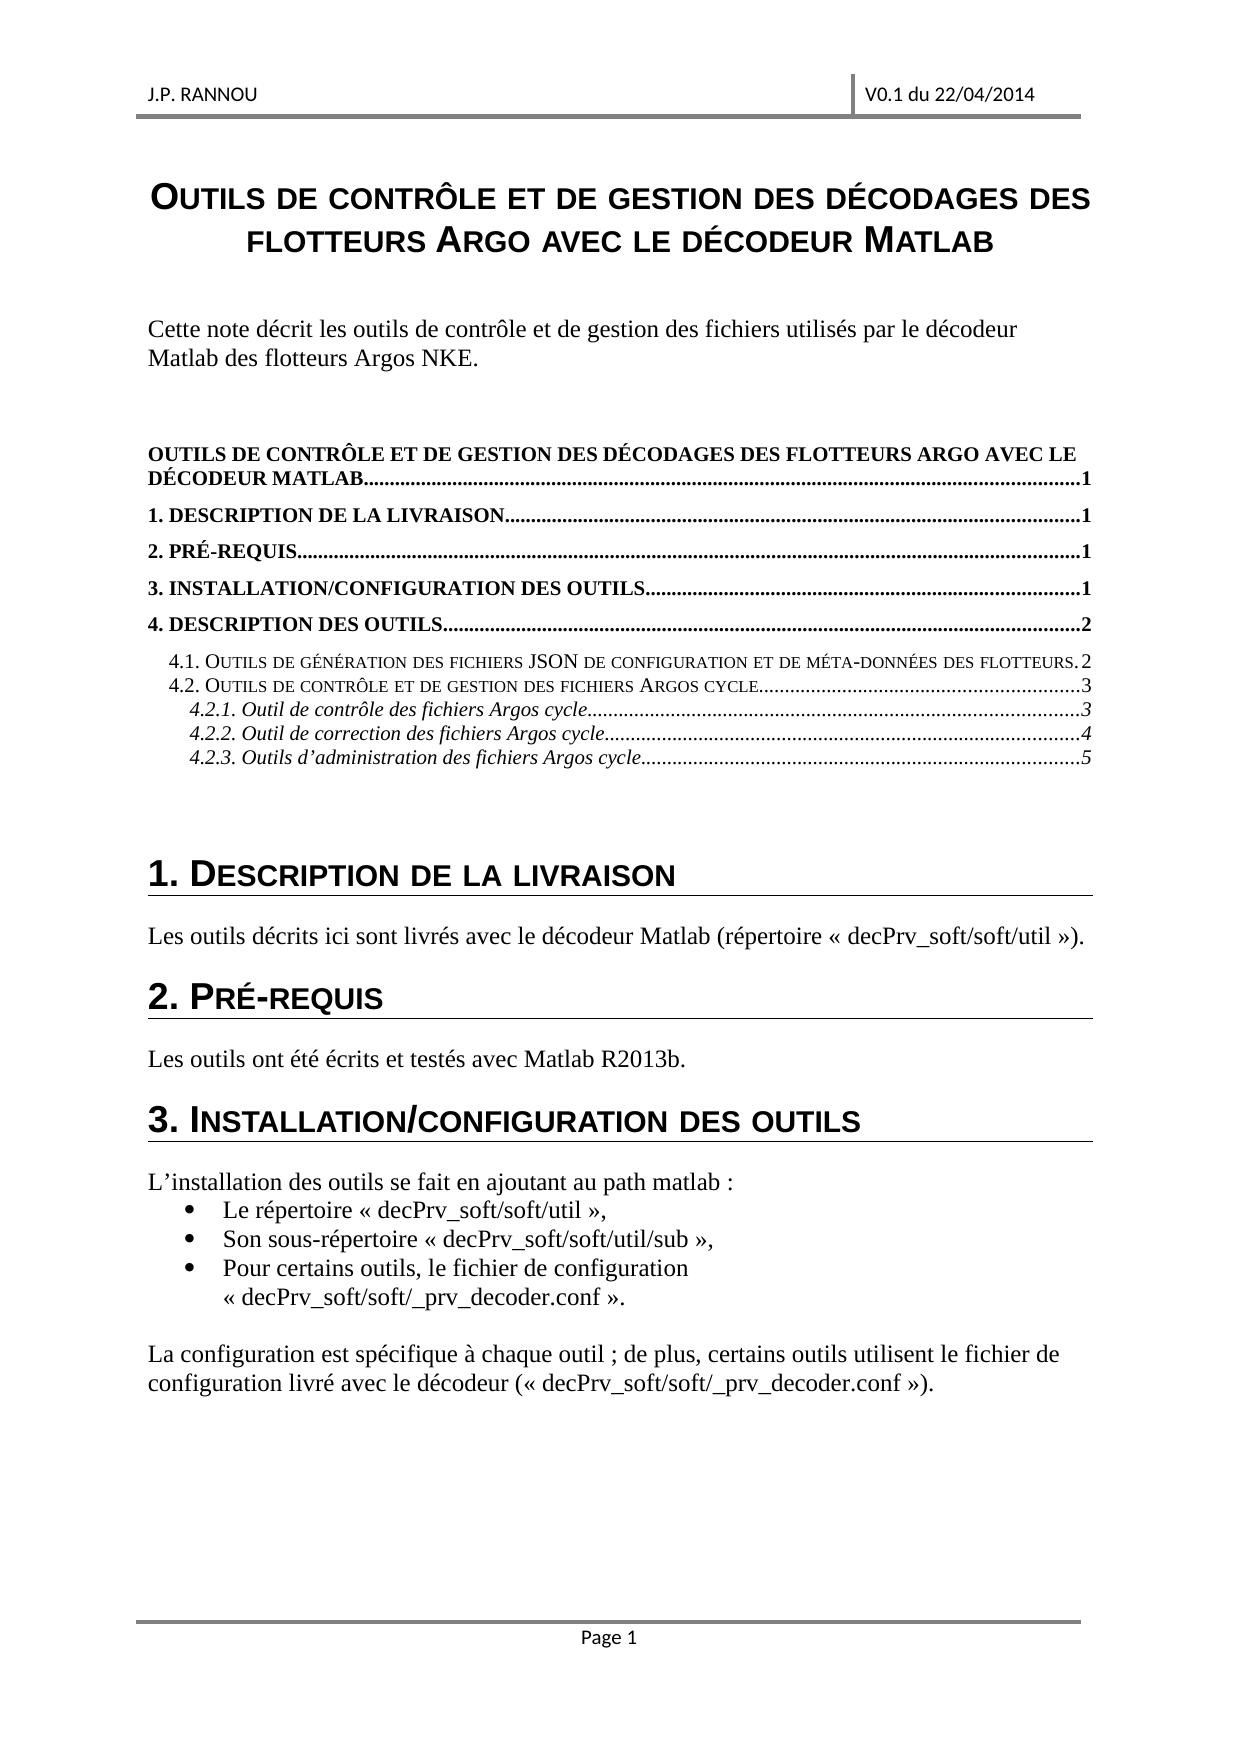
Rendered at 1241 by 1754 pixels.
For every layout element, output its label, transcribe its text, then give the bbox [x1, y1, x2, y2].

list Le répertoire « decPrv_soft/soft/util », [185, 1195, 1093, 1224]
list Pour certains outils, le fichier de configuration « decPrv_soft/soft/_prv_decoder.conf ». [185, 1253, 1093, 1310]
text 4.2.2. Outil de correction des fichiers Argos cycle 4 [189, 721, 1093, 745]
title Outils de contrôle et de gestion des décodages des flotteurs Argo avec le décodeur Matlab [148, 174, 1093, 261]
text 4.2.1. Outil de contrôle des fichiers Argos cycle 3 [189, 697, 1093, 721]
text Les outils décrits ici sont livrés avec le décodeur Matlab (répertoire « decPrv_soft/soft/util »). [148, 921, 1093, 949]
text Les outils ont été écrits et testés avec Matlab R2013b. [148, 1044, 1093, 1072]
text 4.2.3. Outils d’administration des fichiers Argos cycle 5 [189, 745, 1093, 769]
text 3. Installation/configuration des outils 1 [148, 576, 1093, 600]
text 4. Description des outils 2 [148, 612, 1093, 636]
text La configuration est spécifique à chaque outil ; de plus, certains outils utilisent le fichier de configuration livré avec le décodeur (« decPrv_soft/soft/_prv_decoder.conf »). [148, 1339, 1093, 1397]
subtitle Pré-requis [148, 974, 1093, 1018]
text 2. Pré-requis 1 [148, 539, 1093, 563]
text Cette note décrit les outils de contrôle et de gestion des fichiers utilisés par le décodeur Matlab des flotteurs Argos NKE. [148, 314, 1093, 372]
subtitle Description de la livraison [148, 852, 1093, 895]
text Outils de contrôle et de gestion des décodages des flotteurs Argo avec le décodeur Matlab 1 [148, 442, 1093, 490]
text 4.1. Outils de génération des fichiers JSON de configuration et de méta-données des flotteurs 2 [168, 649, 1093, 673]
text 1. Description de la livraison 1 [148, 502, 1093, 527]
text L’installation des outils se fait en ajoutant au path matlab : [148, 1167, 1093, 1195]
subtitle Installation/configuration des outils [148, 1097, 1093, 1141]
list Son sous-répertoire « decPrv_soft/soft/util/sub », [185, 1224, 1093, 1253]
text 4.2. Outils de contrôle et de gestion des fichiers Argos cycle 3 [168, 673, 1093, 697]
